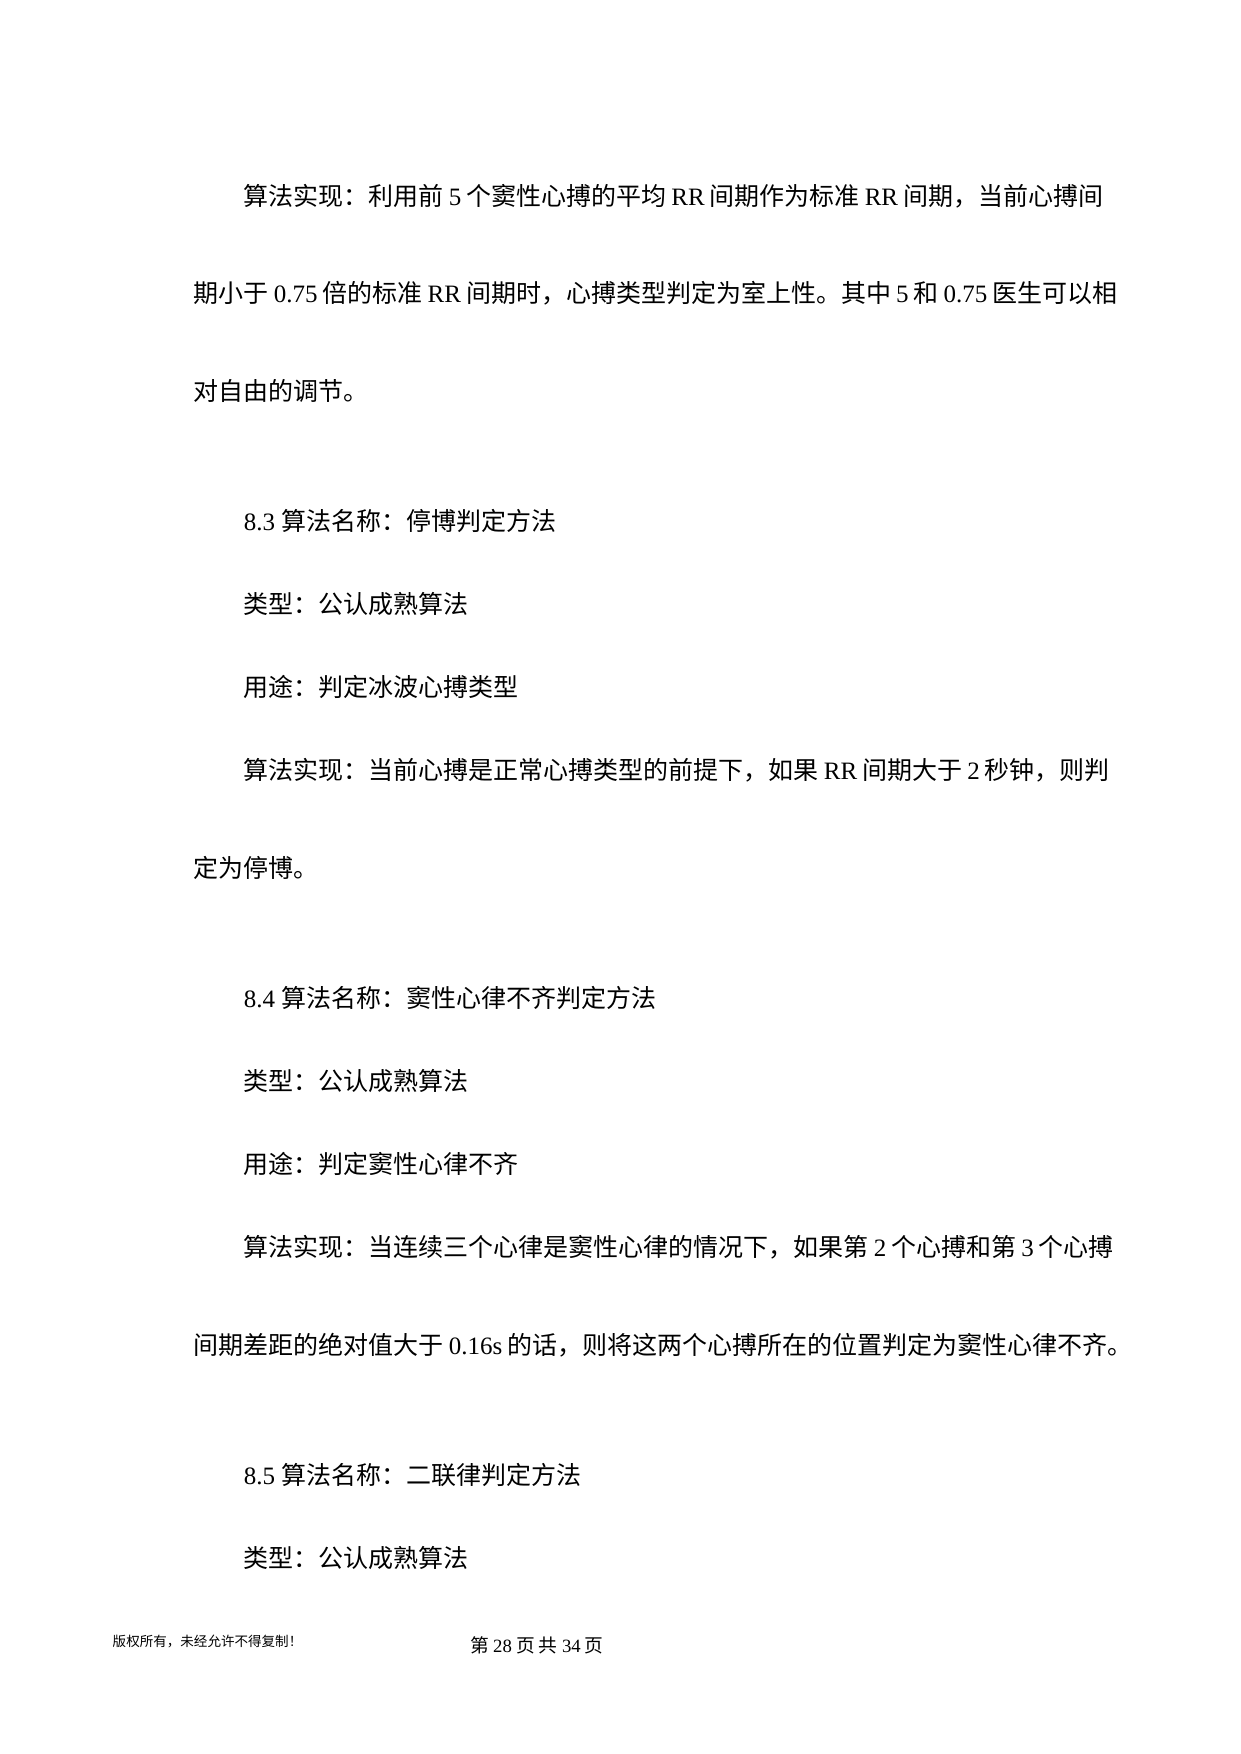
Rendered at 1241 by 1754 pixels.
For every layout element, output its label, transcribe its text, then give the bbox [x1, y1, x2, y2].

list 用途：判定窦性心律不齐 [194, 1130, 1128, 1195]
list 类型：公认成熟算法 [194, 1524, 1128, 1589]
list 类型：公认成熟算法 [194, 570, 1128, 635]
list 8.5 算法名称：二联律判定方法 [194, 1441, 1128, 1506]
list 8.4 算法名称：窦性心律不齐判定方法 [194, 964, 1128, 1029]
list 算法实现：当连续三个心律是窦性心律的情况下，如果第2个心搏和第3个心搏间期差距的绝对值大于0.16s的话，则将这两个心搏所在的位置判定为窦性心律不齐。 [194, 1213, 1128, 1376]
list 算法实现：当前心搏是正常心搏类型的前提下，如果RR间期大于2秒钟，则判定为停博。 [194, 736, 1128, 899]
list 类型：公认成熟算法 [194, 1047, 1128, 1112]
list 算法实现：利用前5个窦性心搏的平均RR间期作为标准RR间期，当前心搏间期小于0.75倍的标准RR间期时，心搏类型判定为室上性。其中5和0.75医生可以相对自由的调节。 [194, 162, 1128, 422]
list 8.3 算法名称：停博判定方法 [194, 487, 1128, 552]
list 用途：判定冰波心搏类型 [194, 653, 1128, 718]
